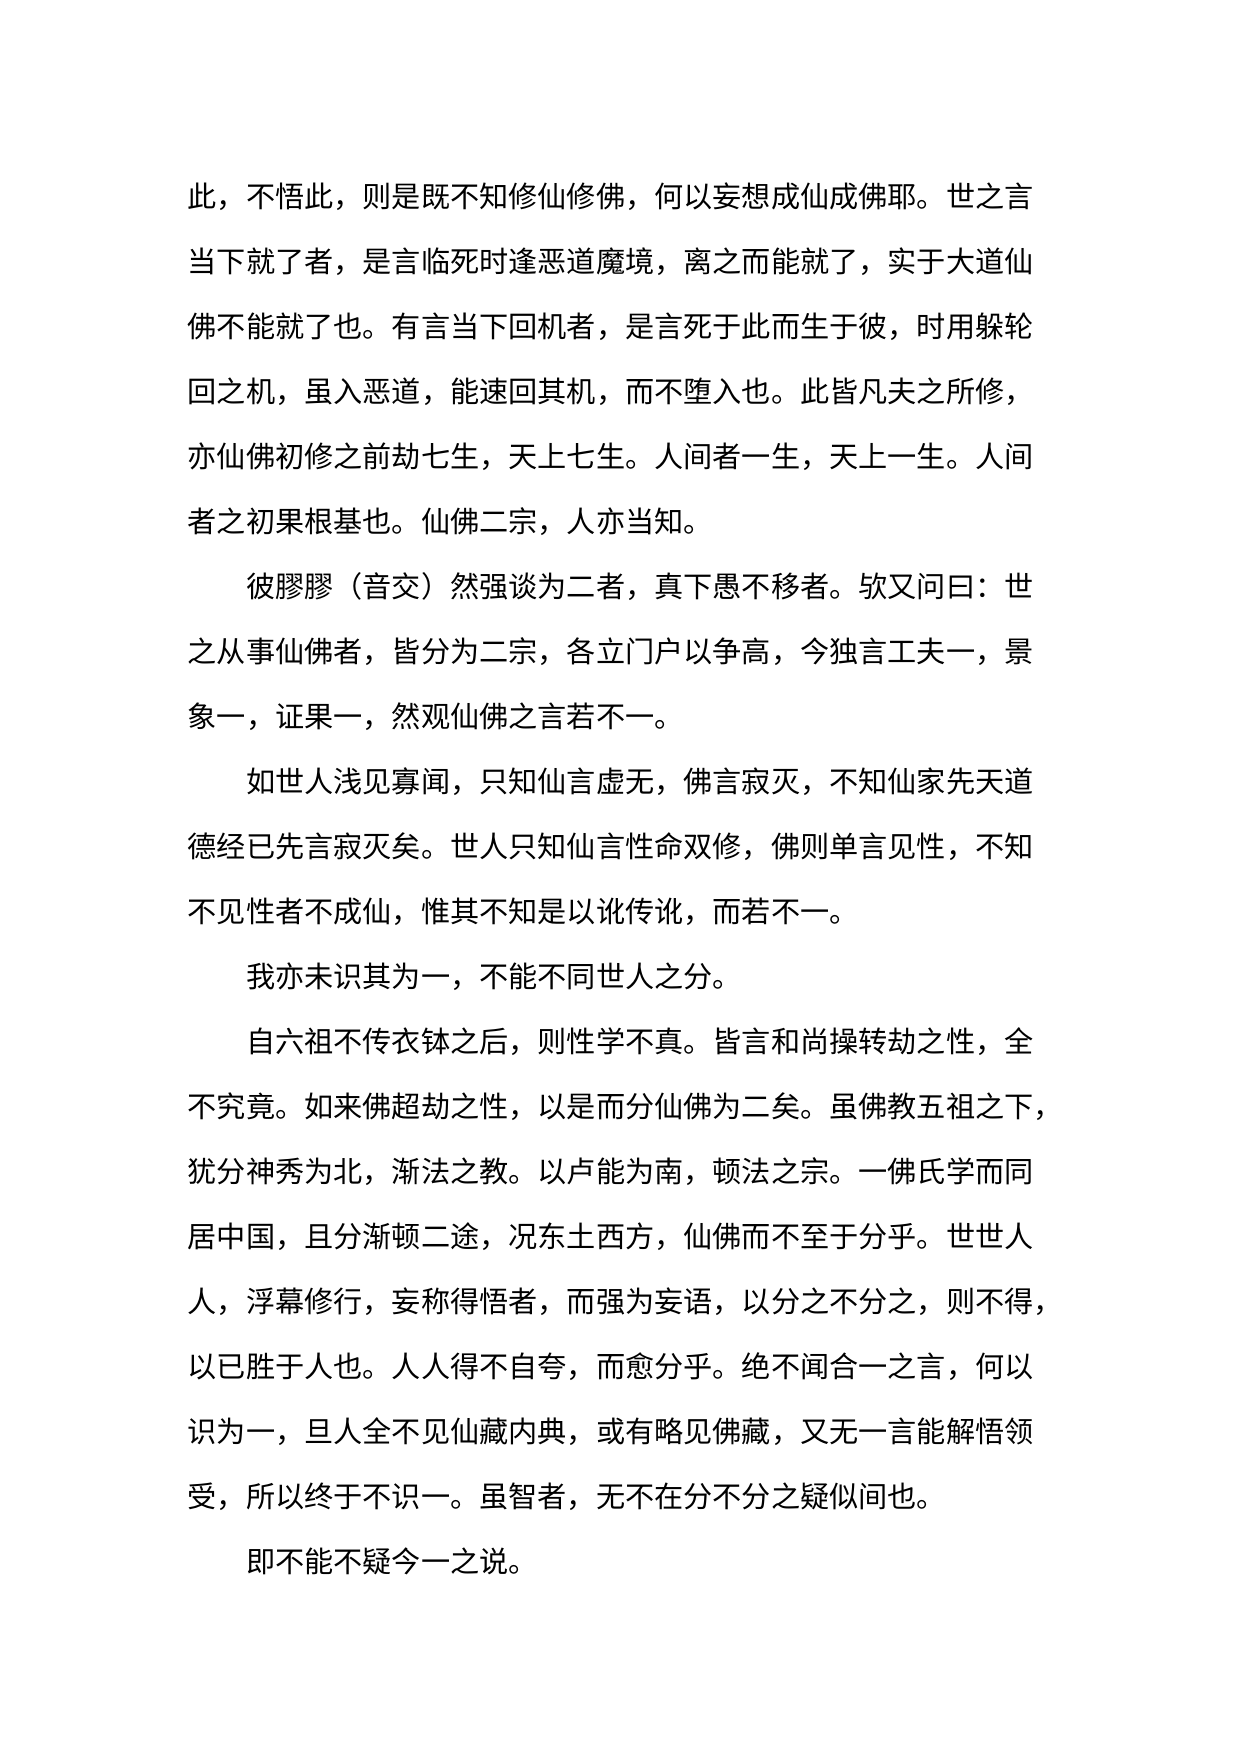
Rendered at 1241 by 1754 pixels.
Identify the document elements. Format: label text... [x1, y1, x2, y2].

text 彼膠膠（音交）然强谈为二者，真下愚不移者。欤又问曰：世之从事仙佛者，皆分为二宗，各立门户以争高，今独言工夫一，景象一，证果一，然观仙佛之言若不一。 [187, 552, 1053, 747]
text 如世人浅见寡闻，只知仙言虚无，佛言寂灭，不知仙家先天道德经已先言寂灭矣。世人只知仙言性命双修，佛则单言见性，不知不见性者不成仙，惟其不知是以讹传讹，而若不一。 [187, 747, 1053, 942]
text 我亦未识其为一，不能不同世人之分。 [187, 942, 1053, 1007]
text 即不能不疑今一之说。 [187, 1527, 1053, 1592]
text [187, 162, 1053, 552]
text 自六祖不传衣钵之后，则性学不真。皆言和尚操转劫之性，全不究竟。如来佛超劫之性，以是而分仙佛为二矣。虽佛教五祖之下，犹分神秀为北，渐法之教。以卢能为南，顿法之宗。一佛氏学而同居中国，且分渐顿二途，况东土西方，仙佛而不至于分乎。世世人人，浮幕修行，妄称得悟者，而强为妄语，以分之不分之，则不得，以已胜于人也。人人得不自夸，而愈分乎。绝不闻合一之言，何以识为一，旦人全不见仙藏内典，或有略见佛藏，又无一言能解悟领受，所以终于不识一。虽智者，无不在分不分之疑似间也。 [187, 1007, 1053, 1527]
